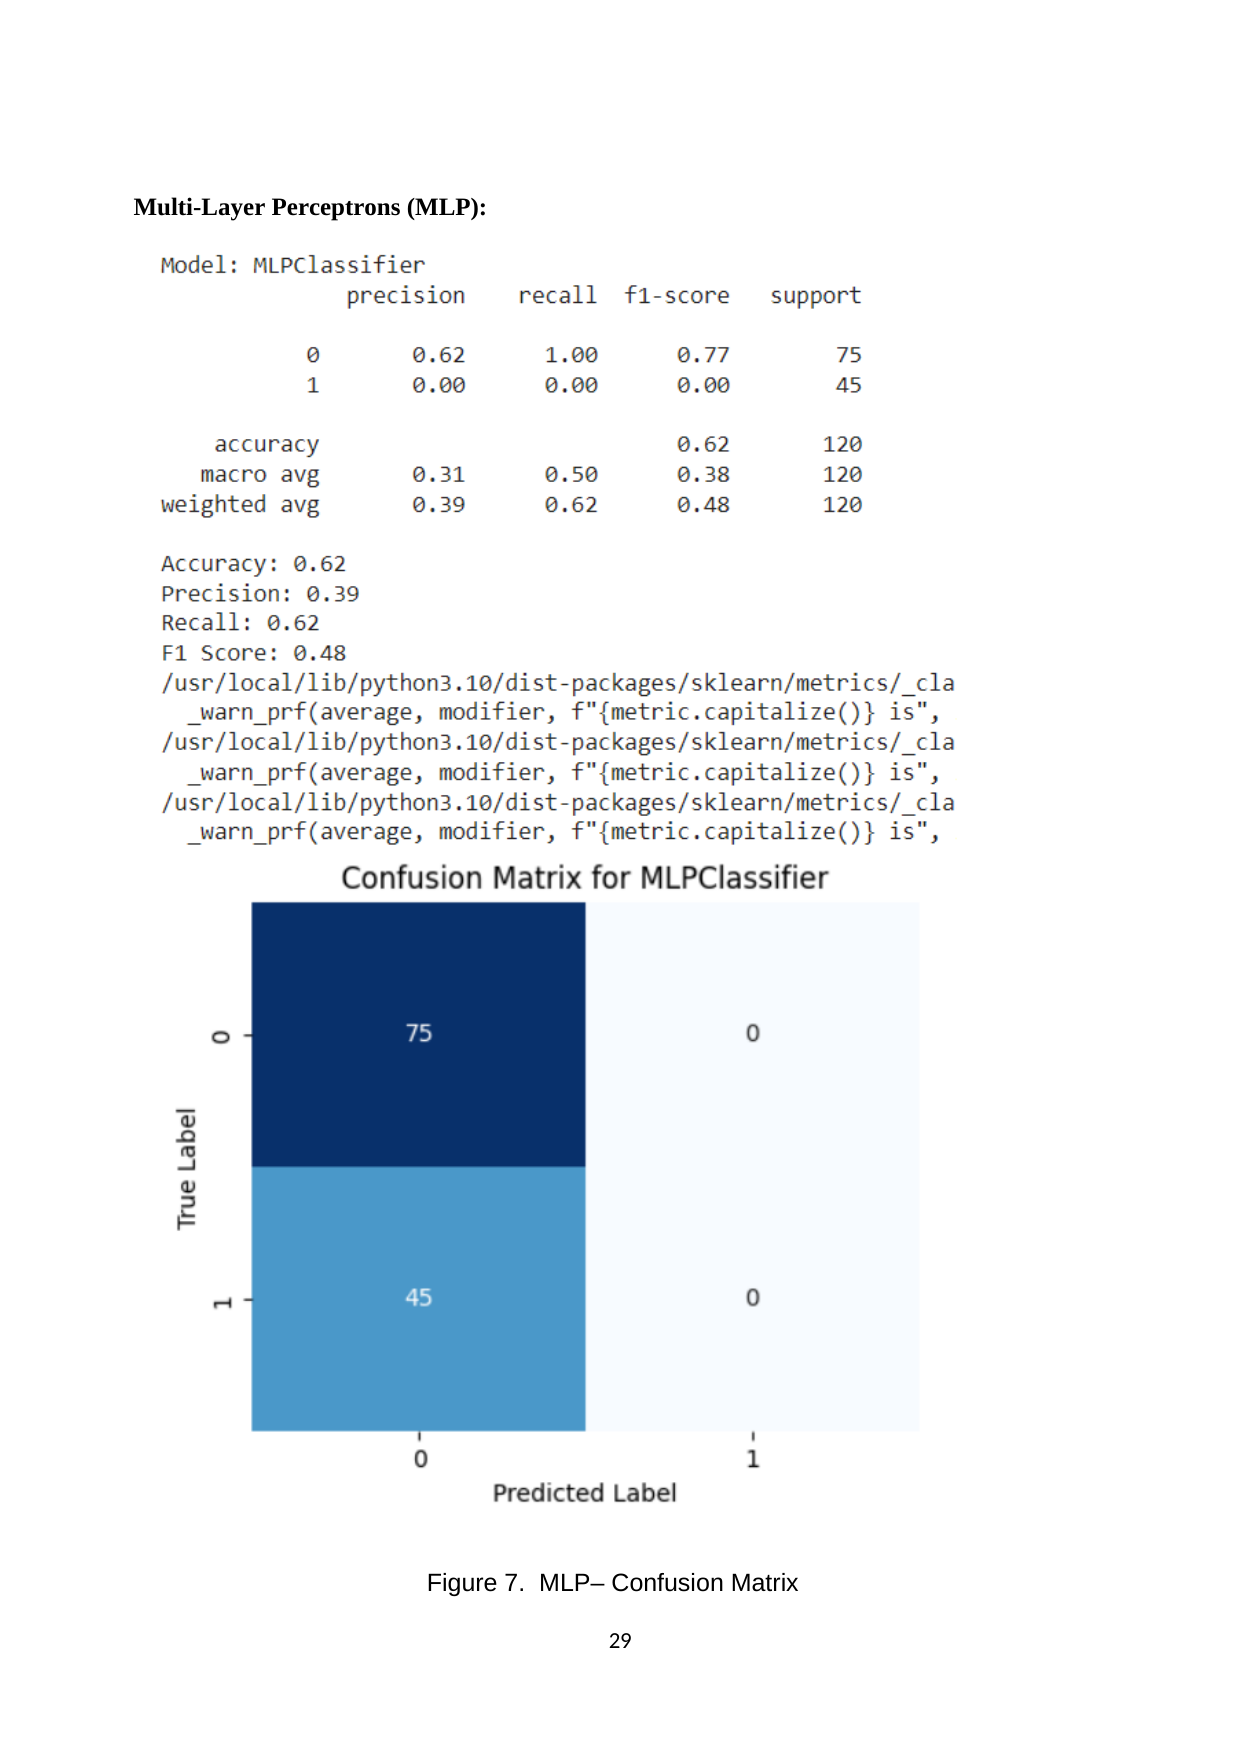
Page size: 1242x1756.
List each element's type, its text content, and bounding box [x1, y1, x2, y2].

picture [147, 236, 957, 1532]
text Multi-Layer Perceptrons (MLP): [133, 192, 1092, 220]
